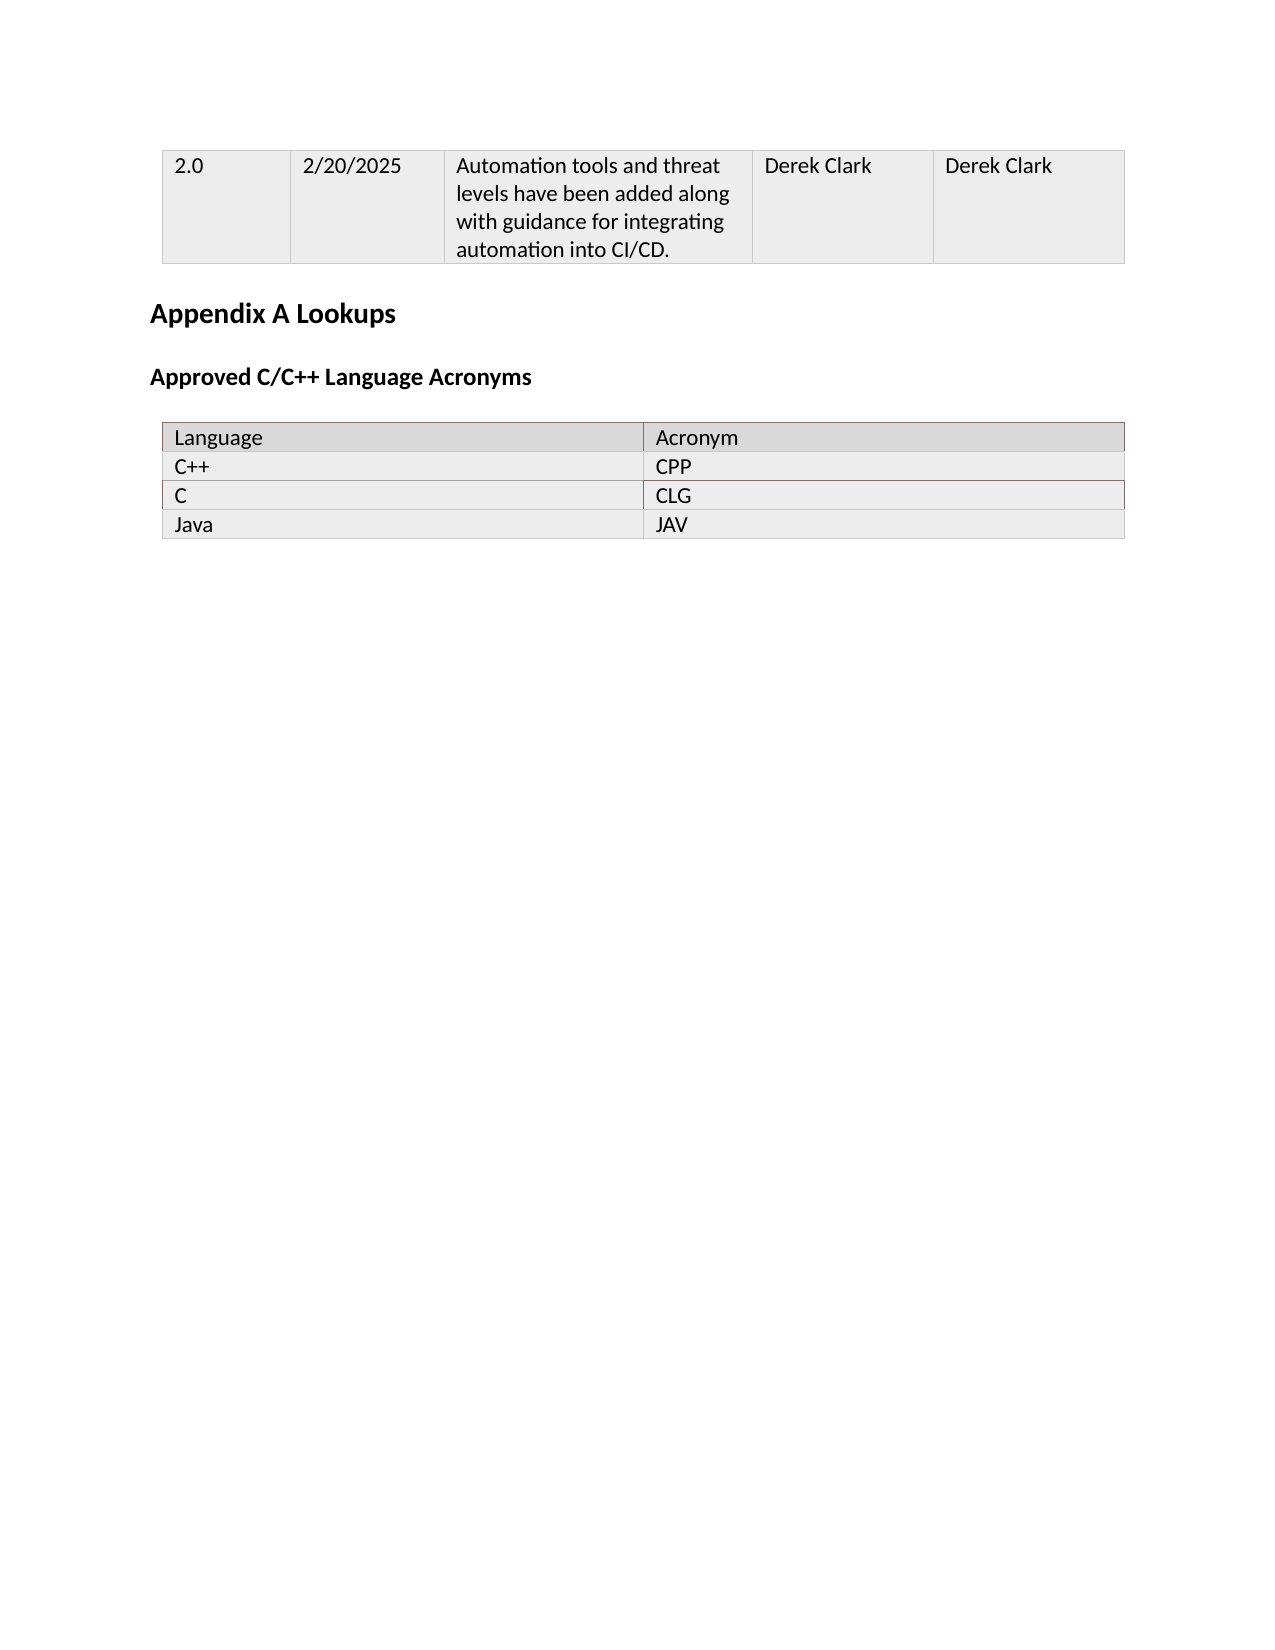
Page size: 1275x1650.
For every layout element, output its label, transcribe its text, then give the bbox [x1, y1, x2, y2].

table_header Language [163, 423, 643, 451]
table_cell CPP [644, 452, 1124, 480]
text Approved C/C++ Language Acronyms [150, 361, 1125, 391]
table_cell C [163, 481, 643, 509]
table_cell JAV [644, 510, 1124, 538]
table_cell 2.0 [163, 151, 290, 263]
table_cell Java [163, 510, 643, 538]
table_cell Derek Clark [934, 151, 1124, 263]
table_cell CLG [644, 481, 1124, 509]
text Appendix A Lookups [150, 295, 1125, 330]
table_cell Automation tools and threat levels have been added along with guidance for integrating automation into CI/CD. [445, 151, 752, 263]
table_cell 2/20/2025 [291, 151, 444, 263]
table_header Acronym [644, 423, 1124, 451]
table_cell Derek Clark [753, 151, 933, 263]
table_cell C++ [163, 452, 643, 480]
